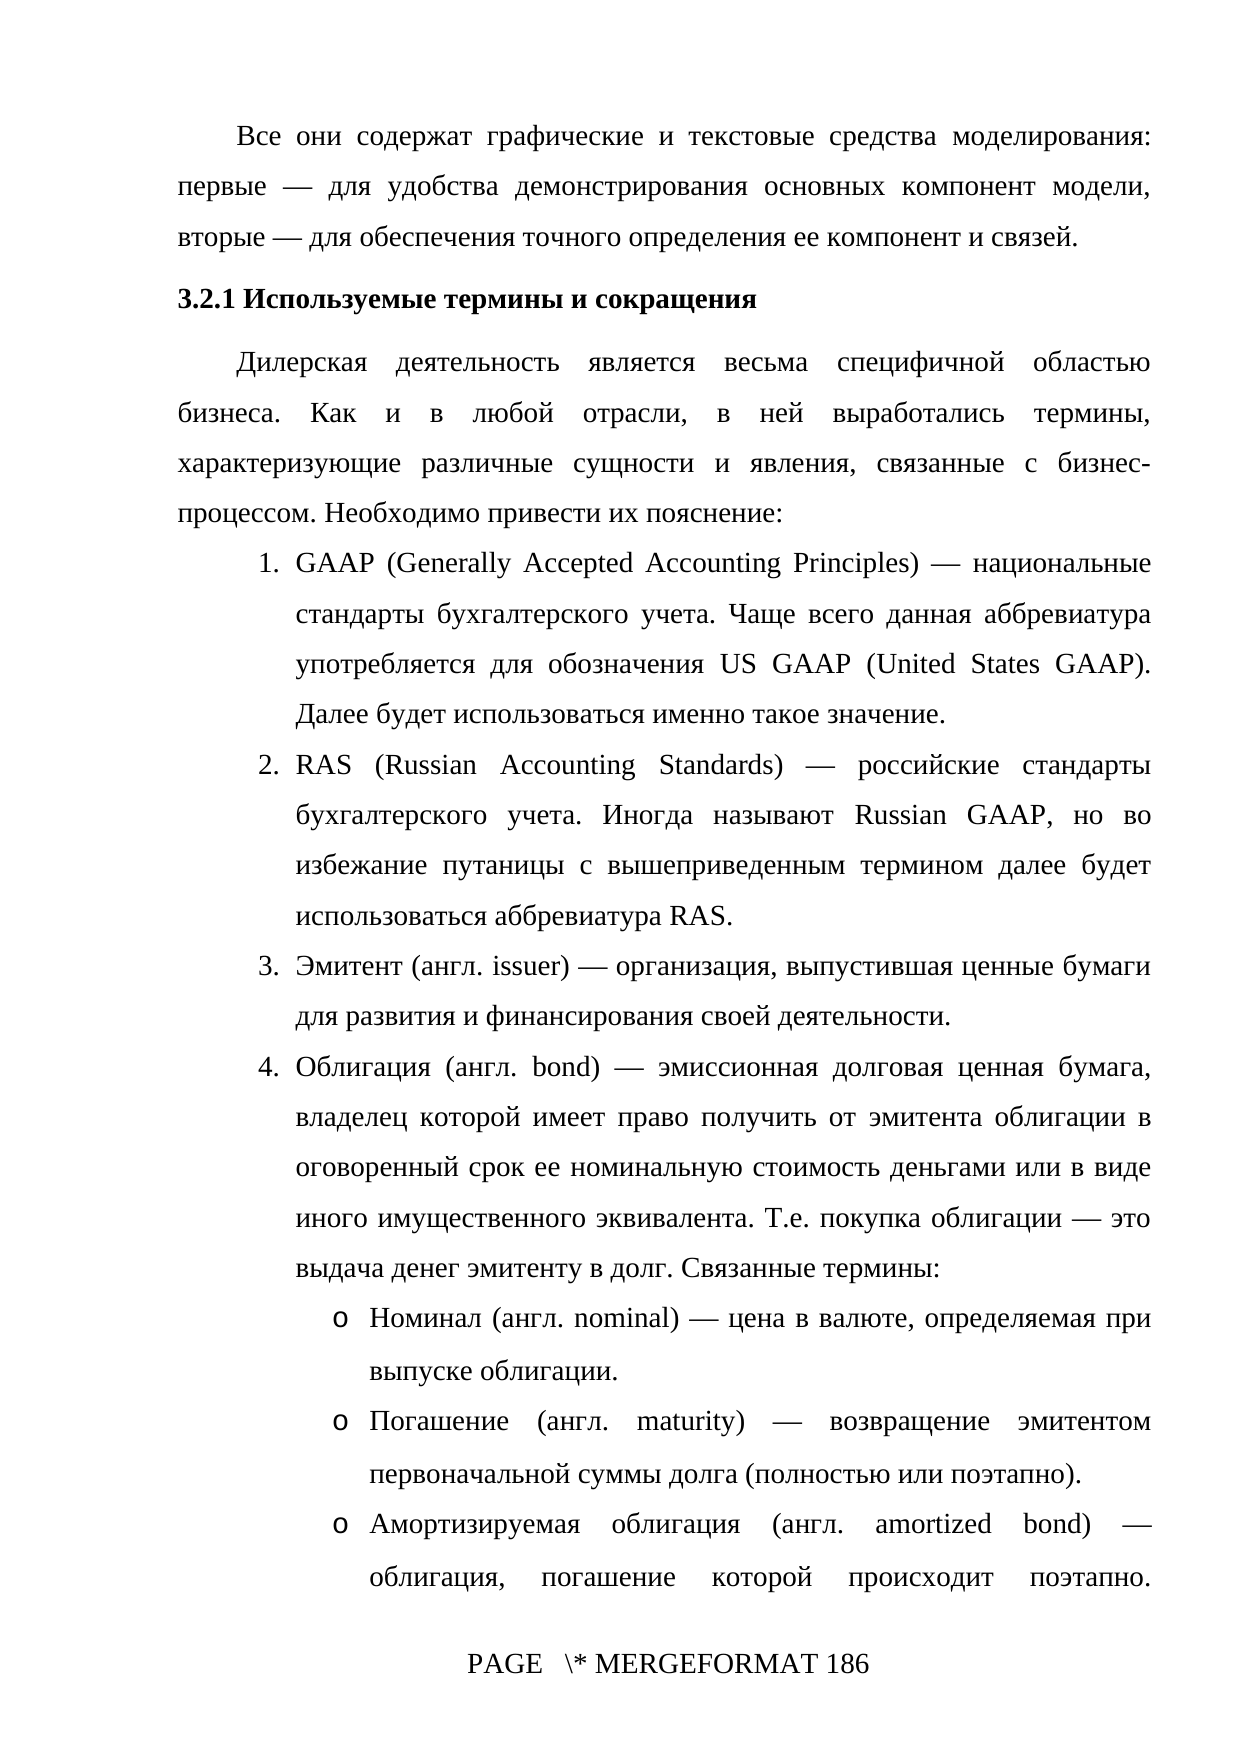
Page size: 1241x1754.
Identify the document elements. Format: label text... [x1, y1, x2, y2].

list GAAP (Generally Accepted Accounting Principles) — национальные стандарты бухгалтерского учета. Чаще всего данная аббревиатура употребляется для обозначения US GAAP (United States GAAP). Далее будет использоваться именно такое значение. [258, 546, 1152, 730]
list Эмитент (англ. issuer) — организация, выпустившая ценные бумаги для развития и финансирования своей деятельности. [258, 948, 1152, 1032]
list Облигация (англ. bond) — эмиссионная долговая ценная бумага, владелец которой имеет право получить от эмитента облигации в оговоренный срок ее номинальную стоимость деньгами или в виде иного имущественного эквивалента. Т.е. покупка облигации — это выдача денег эмитенту в долг. Связанные термины: [258, 1049, 1152, 1283]
text Все они содержат графические и текстовые средства моделирования: первые — для удобства демонстрирования основных компонент модели, вторые — для обеспечения точного определения ее компонент и связей. [177, 118, 1152, 252]
list Номинал (англ. nominal) — цена в валюте, определяемая при выпуске облигации. [332, 1300, 1152, 1387]
list RAS (Russian Accounting Standards) — российские стандарты бухгалтерского учета. Иногда называют Russian GAAP, но во избежание путаницы с вышеприведенным термином далее будет использоваться аббревиатура RAS. [258, 747, 1152, 931]
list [332, 1507, 1152, 1593]
subtitle 3.2.1 Используемые термины и сокращения [177, 282, 1152, 315]
list Погашение (англ. maturity) — возвращение эмитентом первоначальной суммы долга (полностью или поэтапно). [332, 1403, 1152, 1490]
text Дилерская деятельность является весьма специфичной областью бизнеса. Как и в любой отрасли, в ней выработались термины, характеризующие различные сущности и явления, связанные с бизнес-процессом. Необходимо привести их пояснение: [177, 344, 1152, 529]
